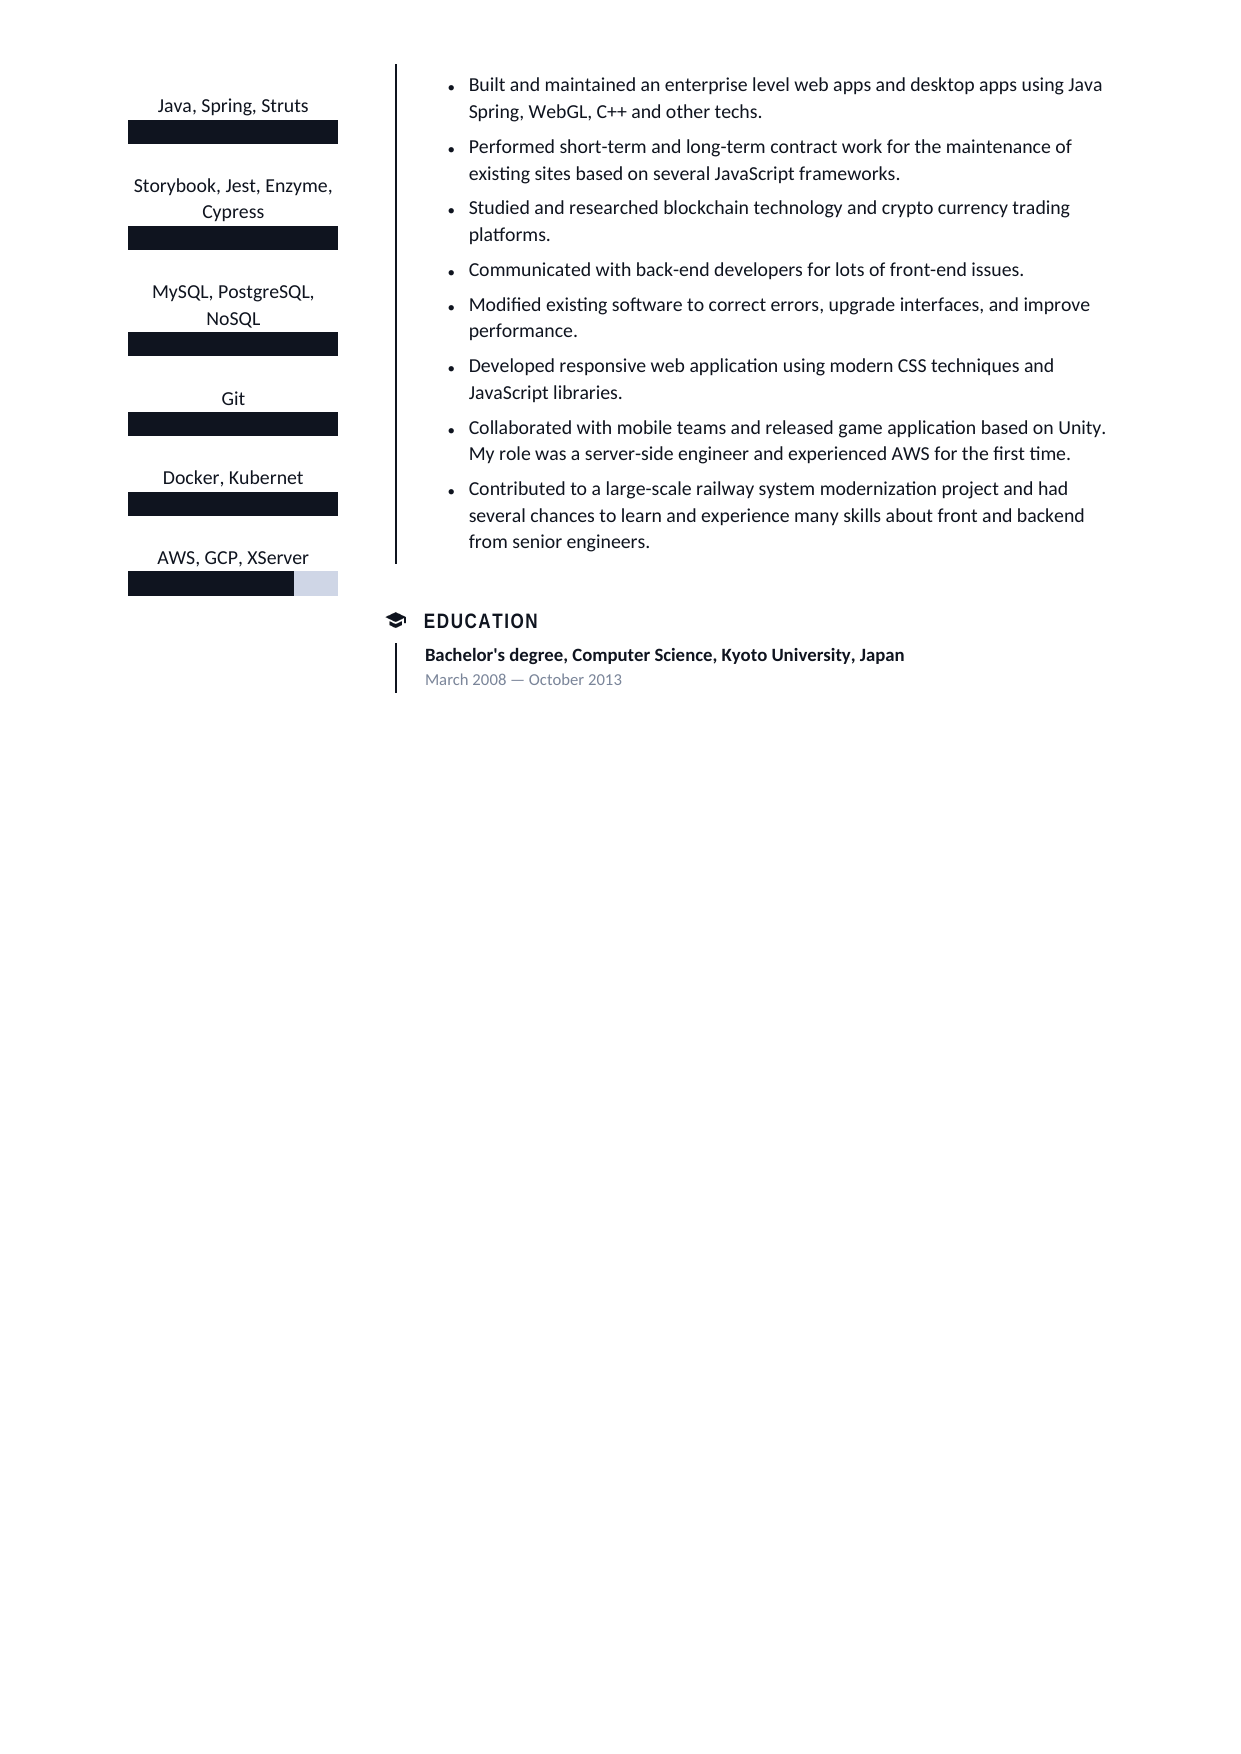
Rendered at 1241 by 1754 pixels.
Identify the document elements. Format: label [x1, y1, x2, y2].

table_cell [384, 64, 1146, 693]
picture [383, 608, 408, 632]
table_cell [83, 64, 384, 693]
